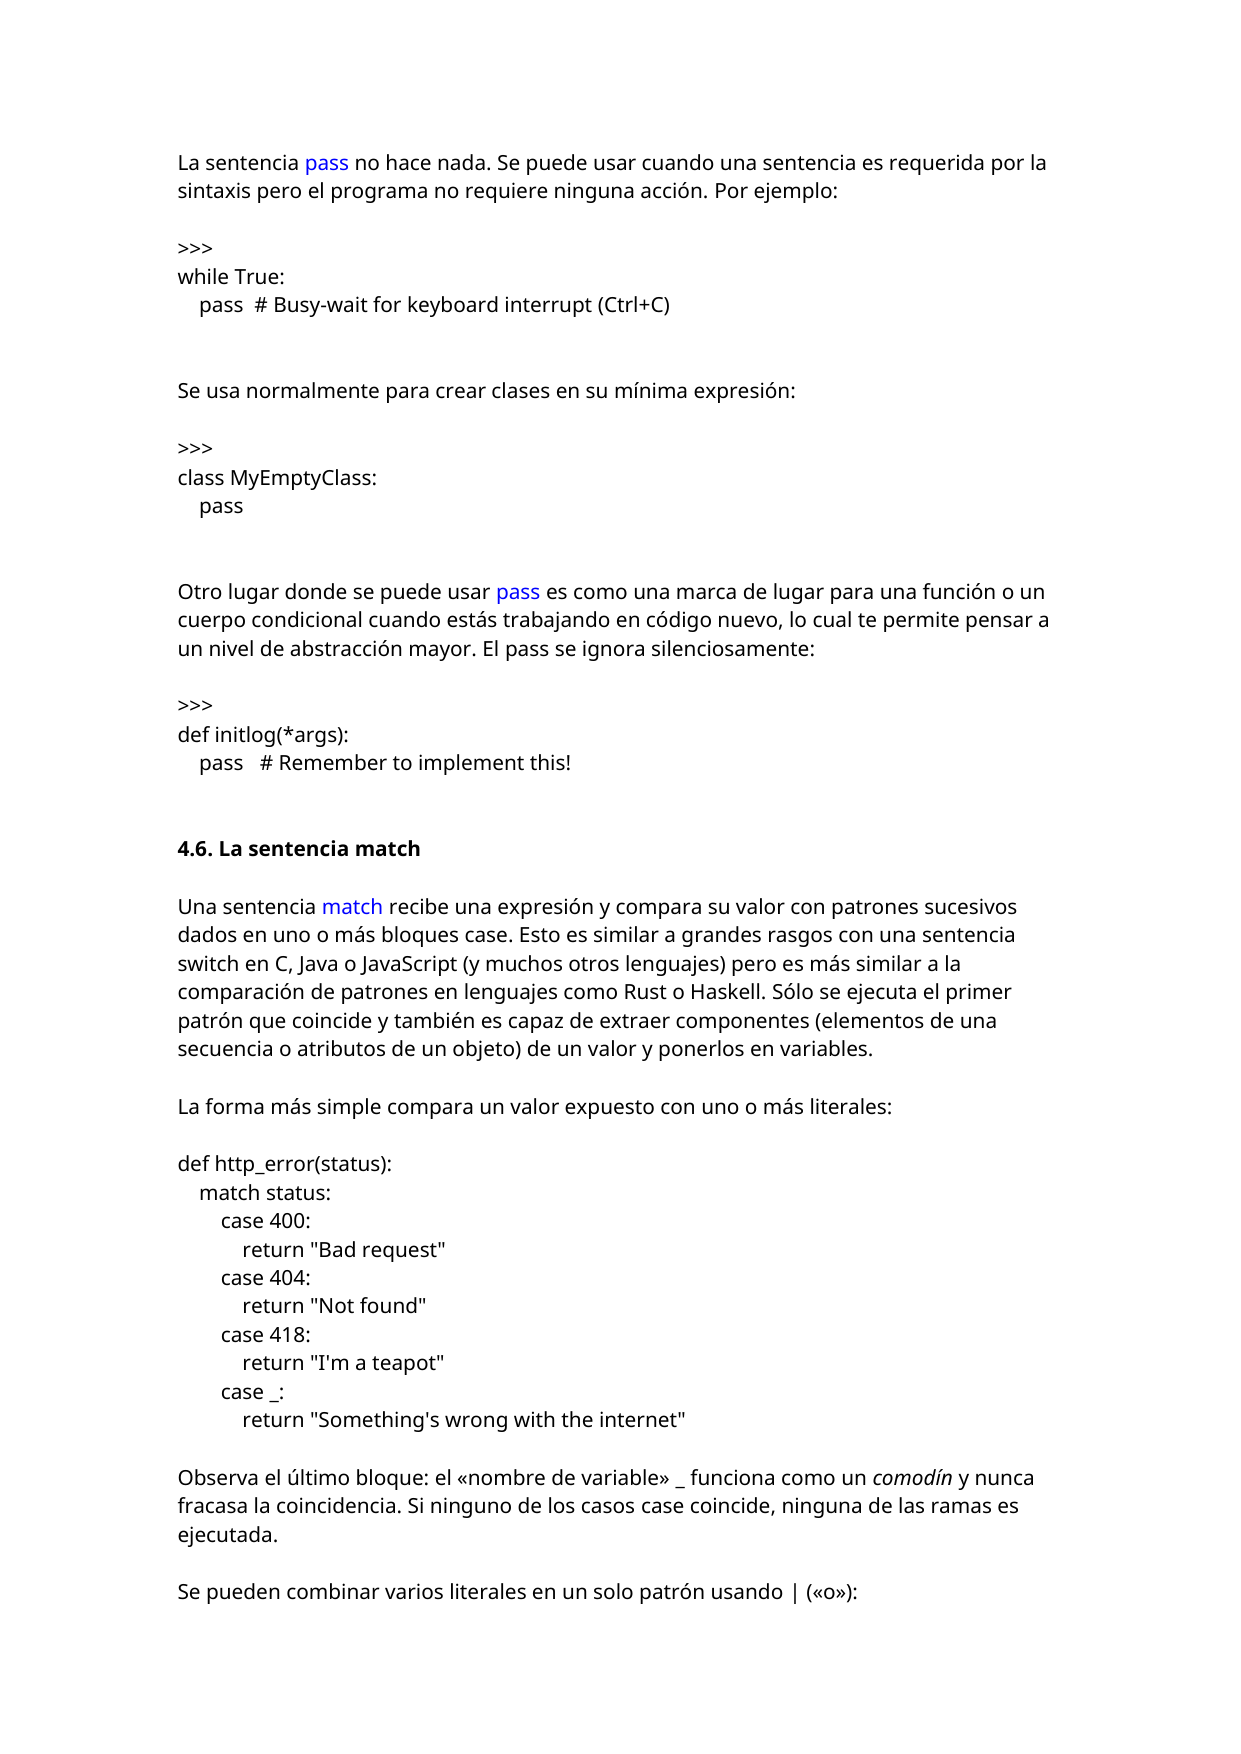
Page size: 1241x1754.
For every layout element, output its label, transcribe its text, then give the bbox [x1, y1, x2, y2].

text while True: [177, 262, 1063, 291]
text Se pueden combinar varios literales en un solo patrón usando | («o»): [177, 1577, 1063, 1606]
text >>> [177, 692, 1063, 720]
text return "Bad request" [177, 1235, 1063, 1263]
text Otro lugar donde se puede usar pass es como una marca de lugar para una función o un cuerpo condicional cuando estás trabajando en código nuevo, lo cual te permite pensar a un nivel de abstracción mayor. El pass se ignora silenciosamente: [177, 577, 1063, 662]
text Observa el último bloque: el «nombre de variable» _ funciona como un comodín y nunca fracasa la coincidencia. Si ninguno de los casos case coincide, ninguna de las ramas es ejecutada. [177, 1463, 1063, 1548]
text La forma más simple compara un valor expuesto con uno o más literales: [177, 1092, 1063, 1120]
text case 418: [177, 1320, 1063, 1348]
text pass # Busy-wait for keyboard interrupt (Ctrl+C) [177, 291, 1063, 319]
text La sentencia pass no hace nada. Se puede usar cuando una sentencia es requerida por la sintaxis pero el programa no requiere ninguna acción. Por ejemplo: [177, 148, 1063, 204]
text Una sentencia match recibe una expresión y compara su valor con patrones sucesivos dados en uno o más bloques case. Esto es similar a grandes rasgos con una sentencia switch en C, Java o JavaScript (y muchos otros lenguajes) pero es más similar a la comparación de patrones en lenguajes como Rust o Haskell. Sólo se ejecuta el primer patrón que coincide y también es capaz de extraer componentes (elementos de una secuencia o atributos de un objeto) de un valor y ponerlos en variables. [177, 892, 1063, 1063]
text class MyEmptyClass: [177, 463, 1063, 491]
text case 404: [177, 1263, 1063, 1292]
text def initlog(*args): [177, 720, 1063, 748]
text Se usa normalmente para crear clases en su mínima expresión: [177, 377, 1063, 405]
text case _: [177, 1377, 1063, 1405]
text return "Not found" [177, 1292, 1063, 1320]
text match status: [177, 1178, 1063, 1206]
text return "Something's wrong with the internet" [177, 1405, 1063, 1434]
text return "I'm a teapot" [177, 1348, 1063, 1377]
text >>> [177, 434, 1063, 463]
text >>> [177, 234, 1063, 262]
text pass # Remember to implement this! [177, 748, 1063, 777]
text def http_error(status): [177, 1149, 1063, 1178]
text case 400: [177, 1206, 1063, 1235]
text 4.6. La sentencia match [177, 834, 1063, 863]
text pass [177, 491, 1063, 519]
